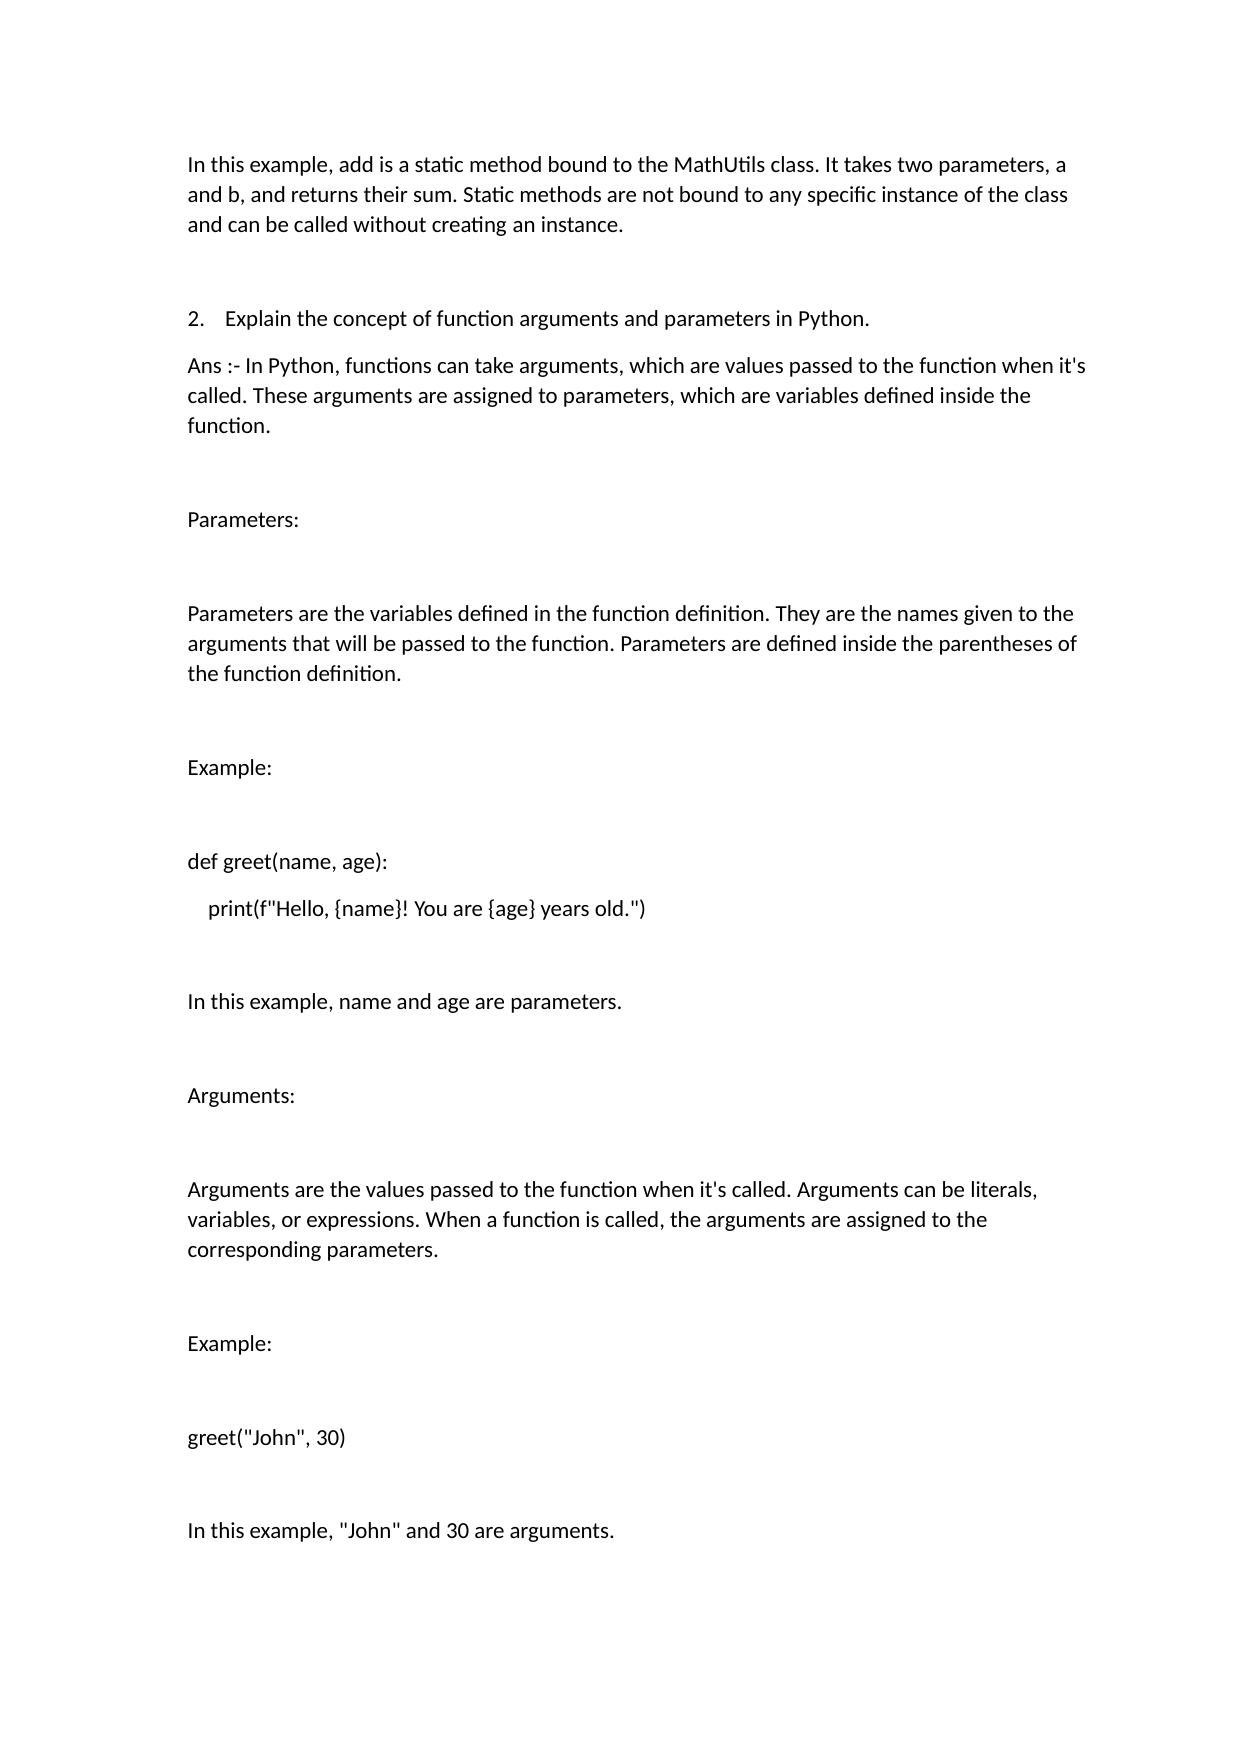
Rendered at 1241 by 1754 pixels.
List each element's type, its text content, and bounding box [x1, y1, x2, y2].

text Parameters are the variables defined in the function definition. They are the names given to the arguments that will be passed to the function. Parameters are defined inside the parentheses of the function definition. [187, 599, 1090, 687]
text def greet(name, age): [187, 847, 1090, 875]
text In this example, name and age are parameters. [187, 987, 1090, 1016]
text Example: [187, 1329, 1090, 1357]
text In this example, "John" and 30 are arguments. [187, 1517, 1090, 1545]
list Explain the concept of function arguments and parameters in Python. [187, 304, 1090, 332]
text greet("John", 30) [187, 1423, 1090, 1451]
text Ans :- In Python, functions can take arguments, which are values passed to the function when it's called. These arguments are assigned to parameters, which are variables defined inside the function. [187, 351, 1090, 439]
text Arguments: [187, 1081, 1090, 1109]
text Arguments are the values passed to the function when it's called. Arguments can be literals, variables, or expressions. When a function is called, the arguments are assigned to the corresponding parameters. [187, 1175, 1090, 1263]
text print(f"Hello, {name}! You are {age} years old.") [187, 894, 1090, 922]
text Example: [187, 753, 1090, 781]
text Parameters: [187, 505, 1090, 533]
text In this example, add is a static method bound to the MathUtils class. It takes two parameters, a and b, and returns their sum. Static methods are not bound to any specific instance of the class and can be called without creating an instance. [187, 150, 1090, 238]
